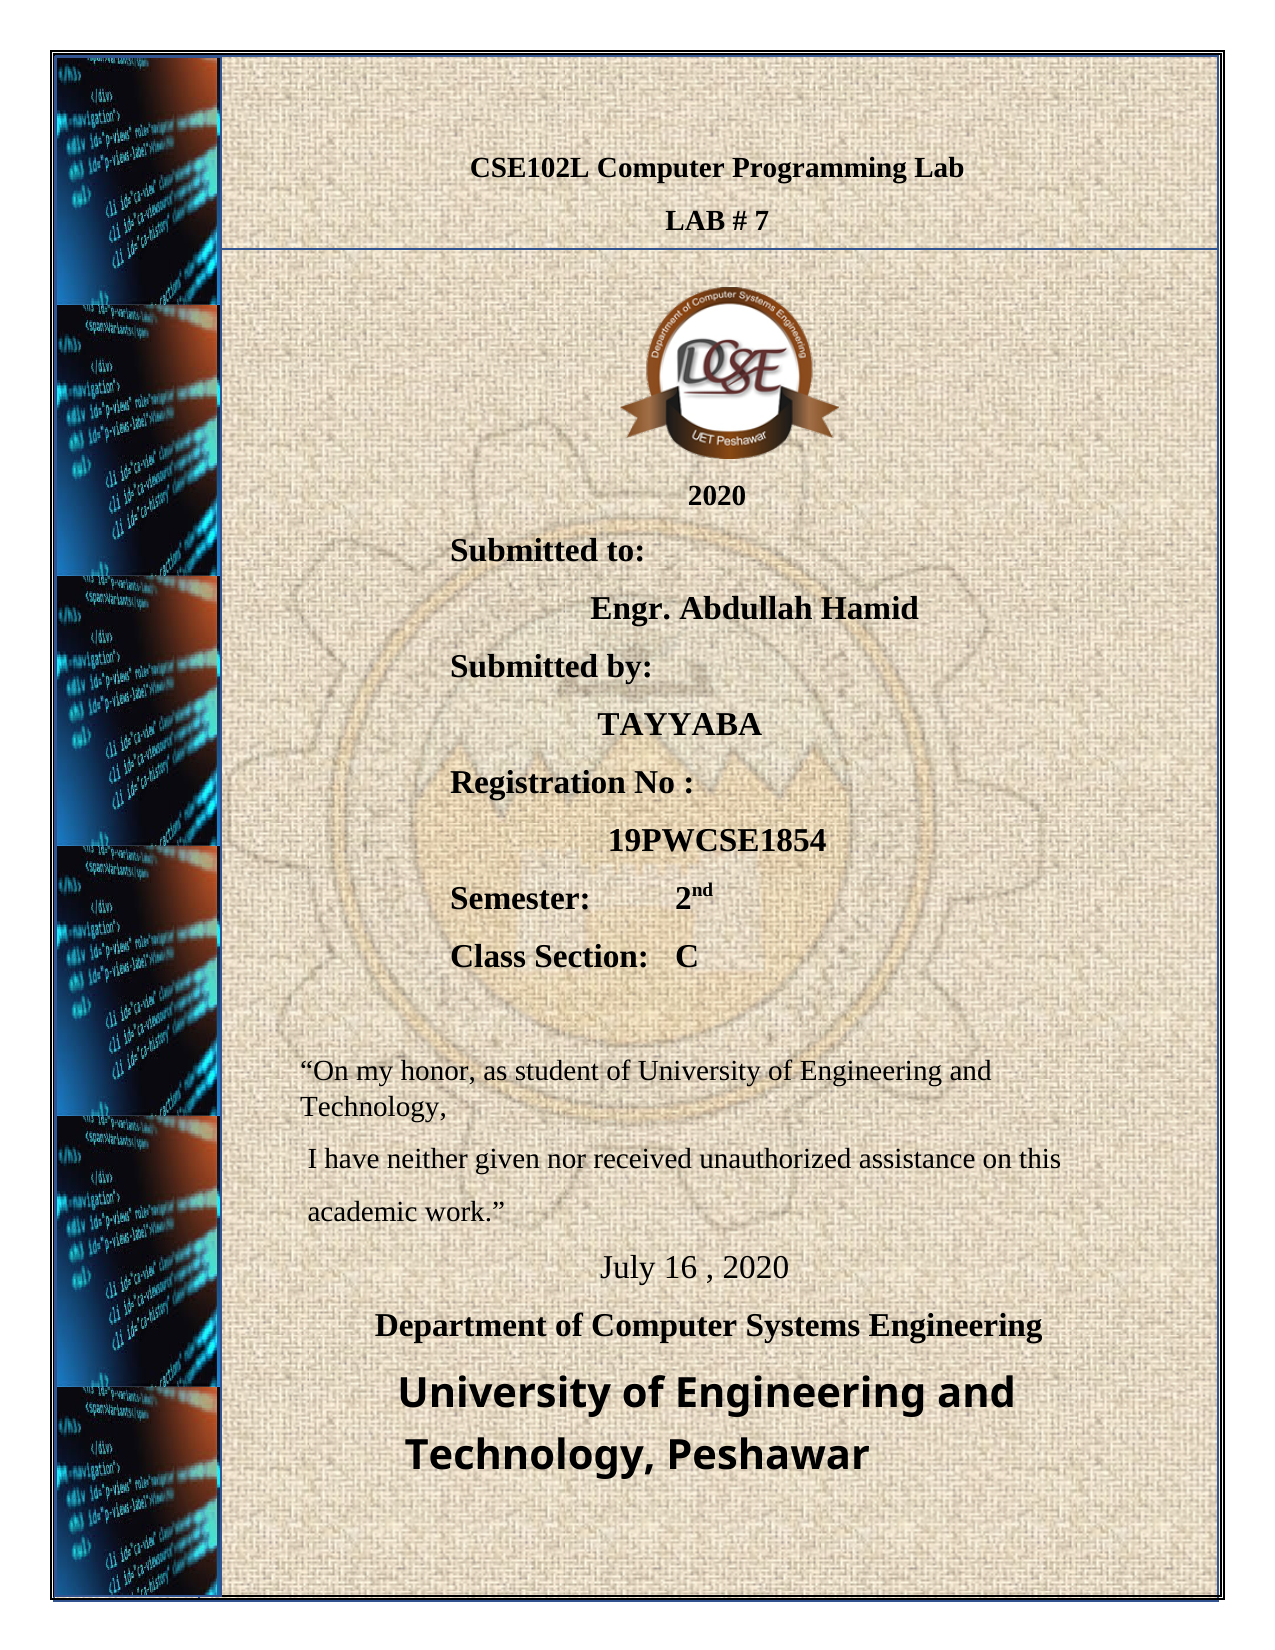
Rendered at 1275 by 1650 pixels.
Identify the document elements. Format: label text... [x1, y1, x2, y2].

text I have neither given nor received unauthorized assistance on this [225, 1142, 1134, 1175]
text 2020 [222, 478, 1134, 511]
text Department of Computer Systems Engineering [225, 1305, 1134, 1343]
text 19PWCSE1854 [225, 821, 1134, 859]
text LAB # 7 [225, 203, 1134, 237]
text Registration No : [375, 762, 1134, 801]
text “On my honor, as student of University of Engineering and Technology, [225, 1053, 1134, 1122]
picture [620, 286, 839, 459]
text Submitted to: [375, 530, 1134, 569]
text CSE102L Computer Programming Lab [222, 150, 1134, 183]
picture [57, 58, 220, 1595]
text July 16 , 2020 [525, 1247, 1134, 1286]
text University of Engineering and Technology, Peshawar [222, 1363, 1123, 1481]
text Engr. Abdullah Hamid [300, 588, 1134, 627]
text Submitted by: [375, 646, 1134, 685]
text academic work.” [225, 1194, 1134, 1228]
text TAYYABA [222, 704, 1134, 743]
text Semester: 2nd [375, 878, 1134, 917]
text Class Section: C [375, 937, 1134, 975]
